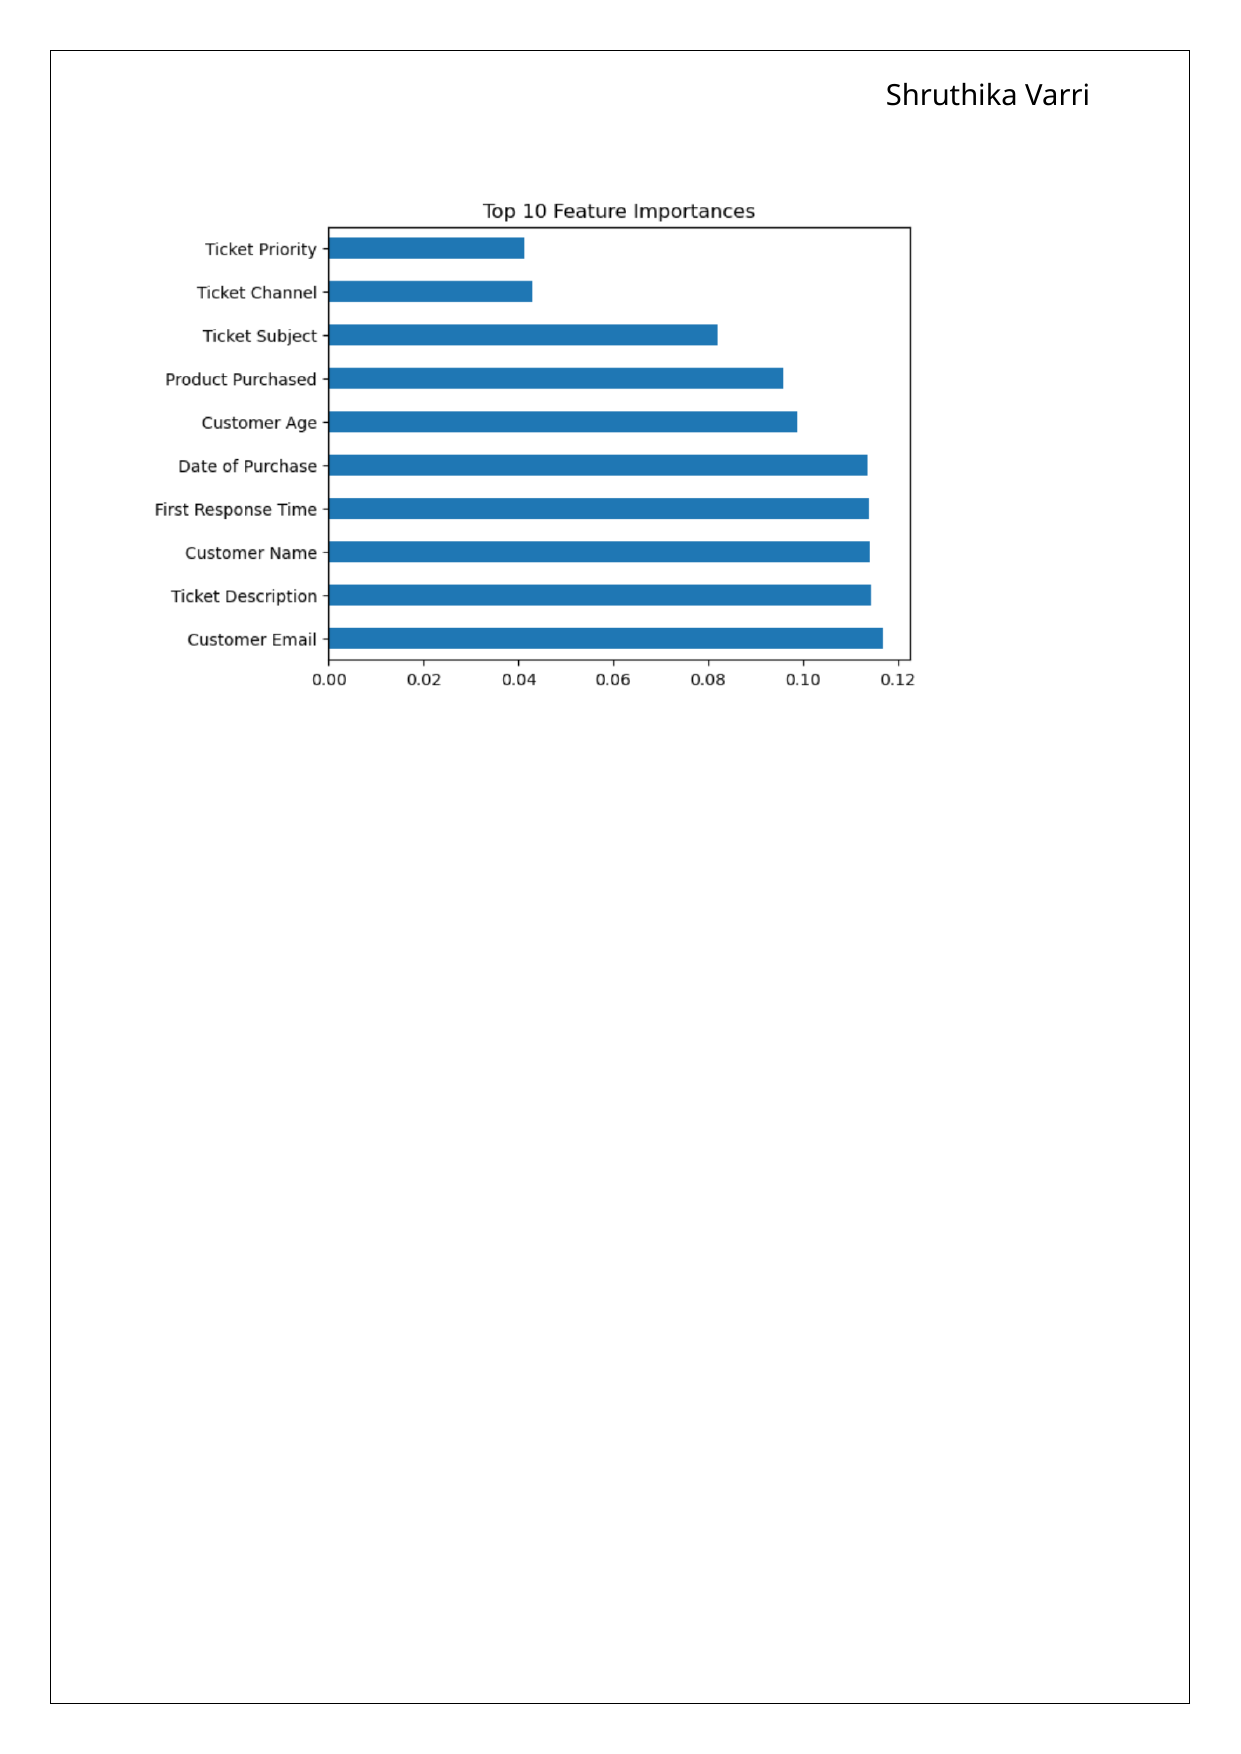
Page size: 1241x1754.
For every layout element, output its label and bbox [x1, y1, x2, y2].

picture [150, 195, 927, 692]
